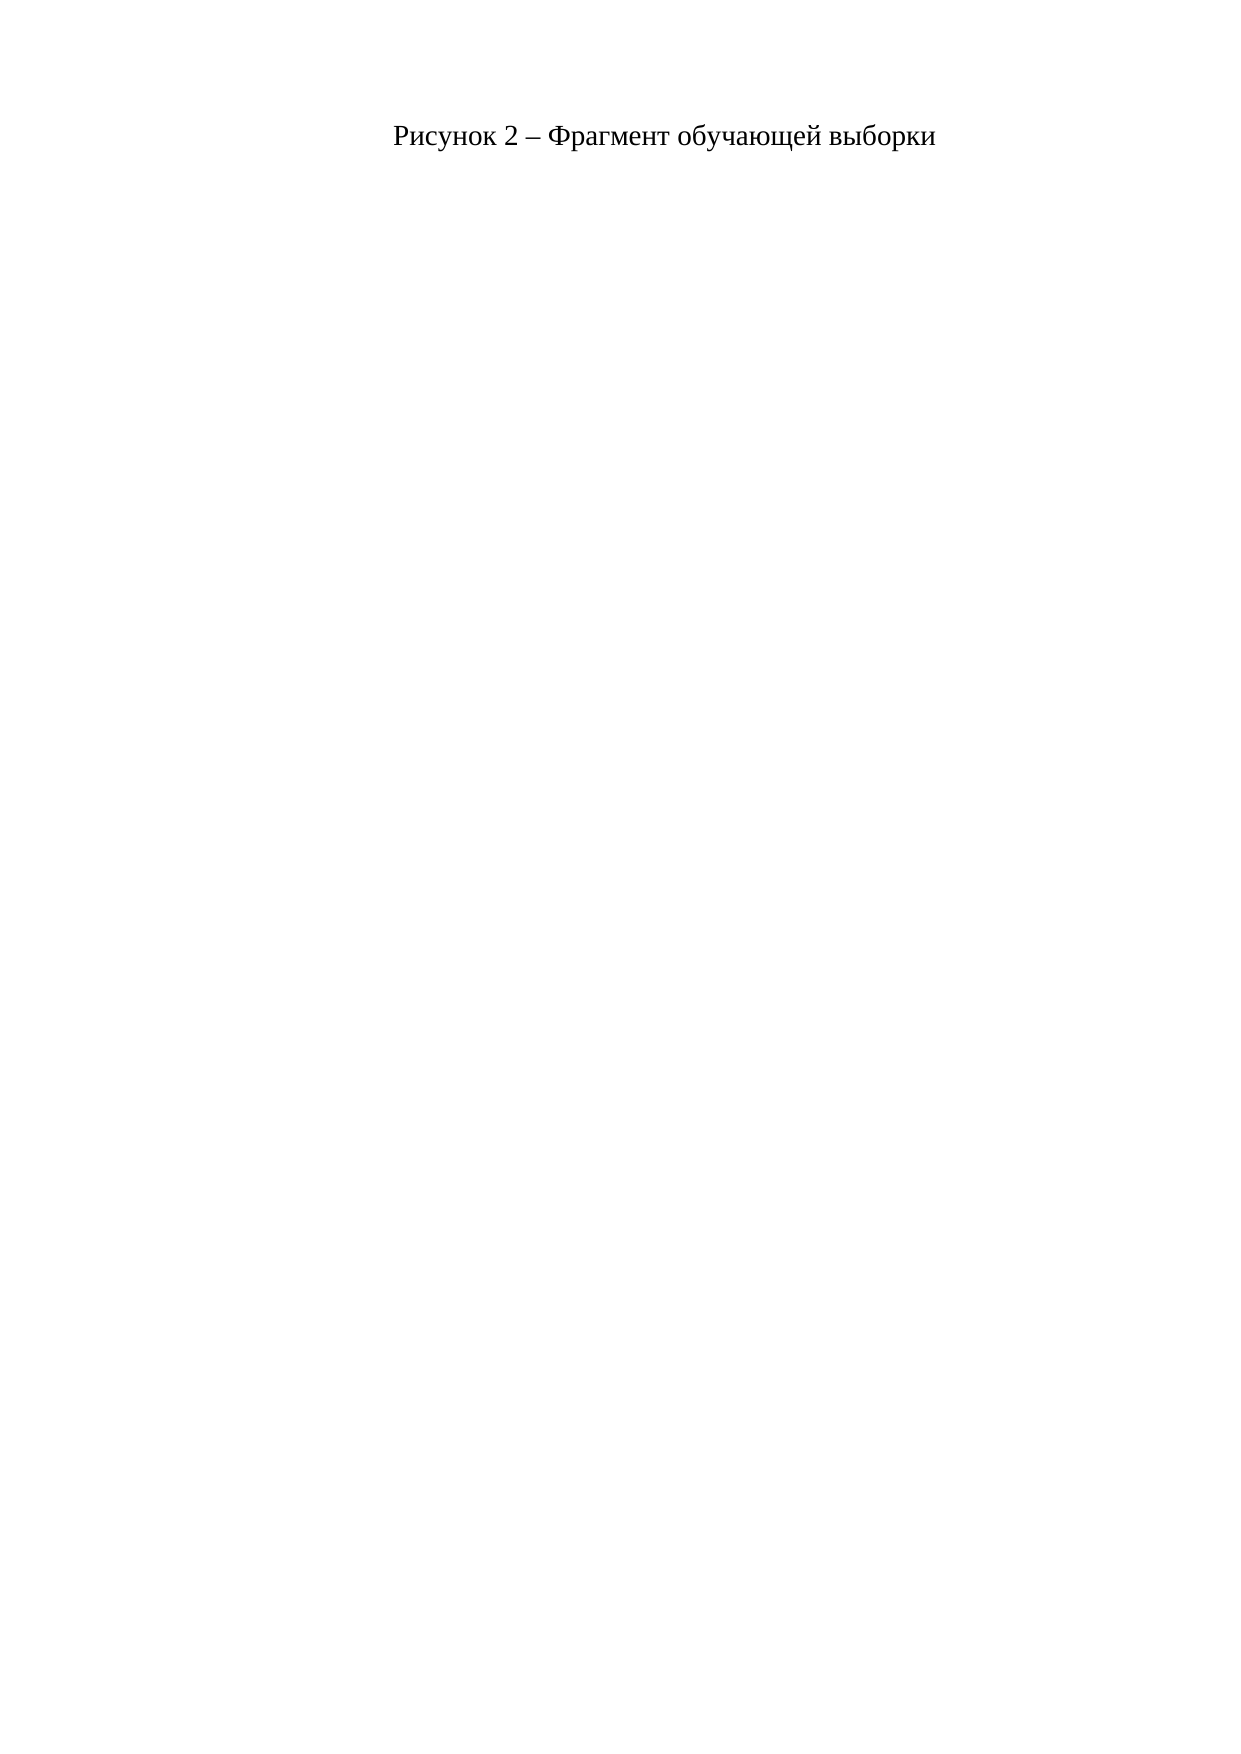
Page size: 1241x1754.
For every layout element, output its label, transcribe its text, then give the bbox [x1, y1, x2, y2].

text Рисунок 2 – Фрагмент обучающей выборки [177, 118, 1152, 152]
